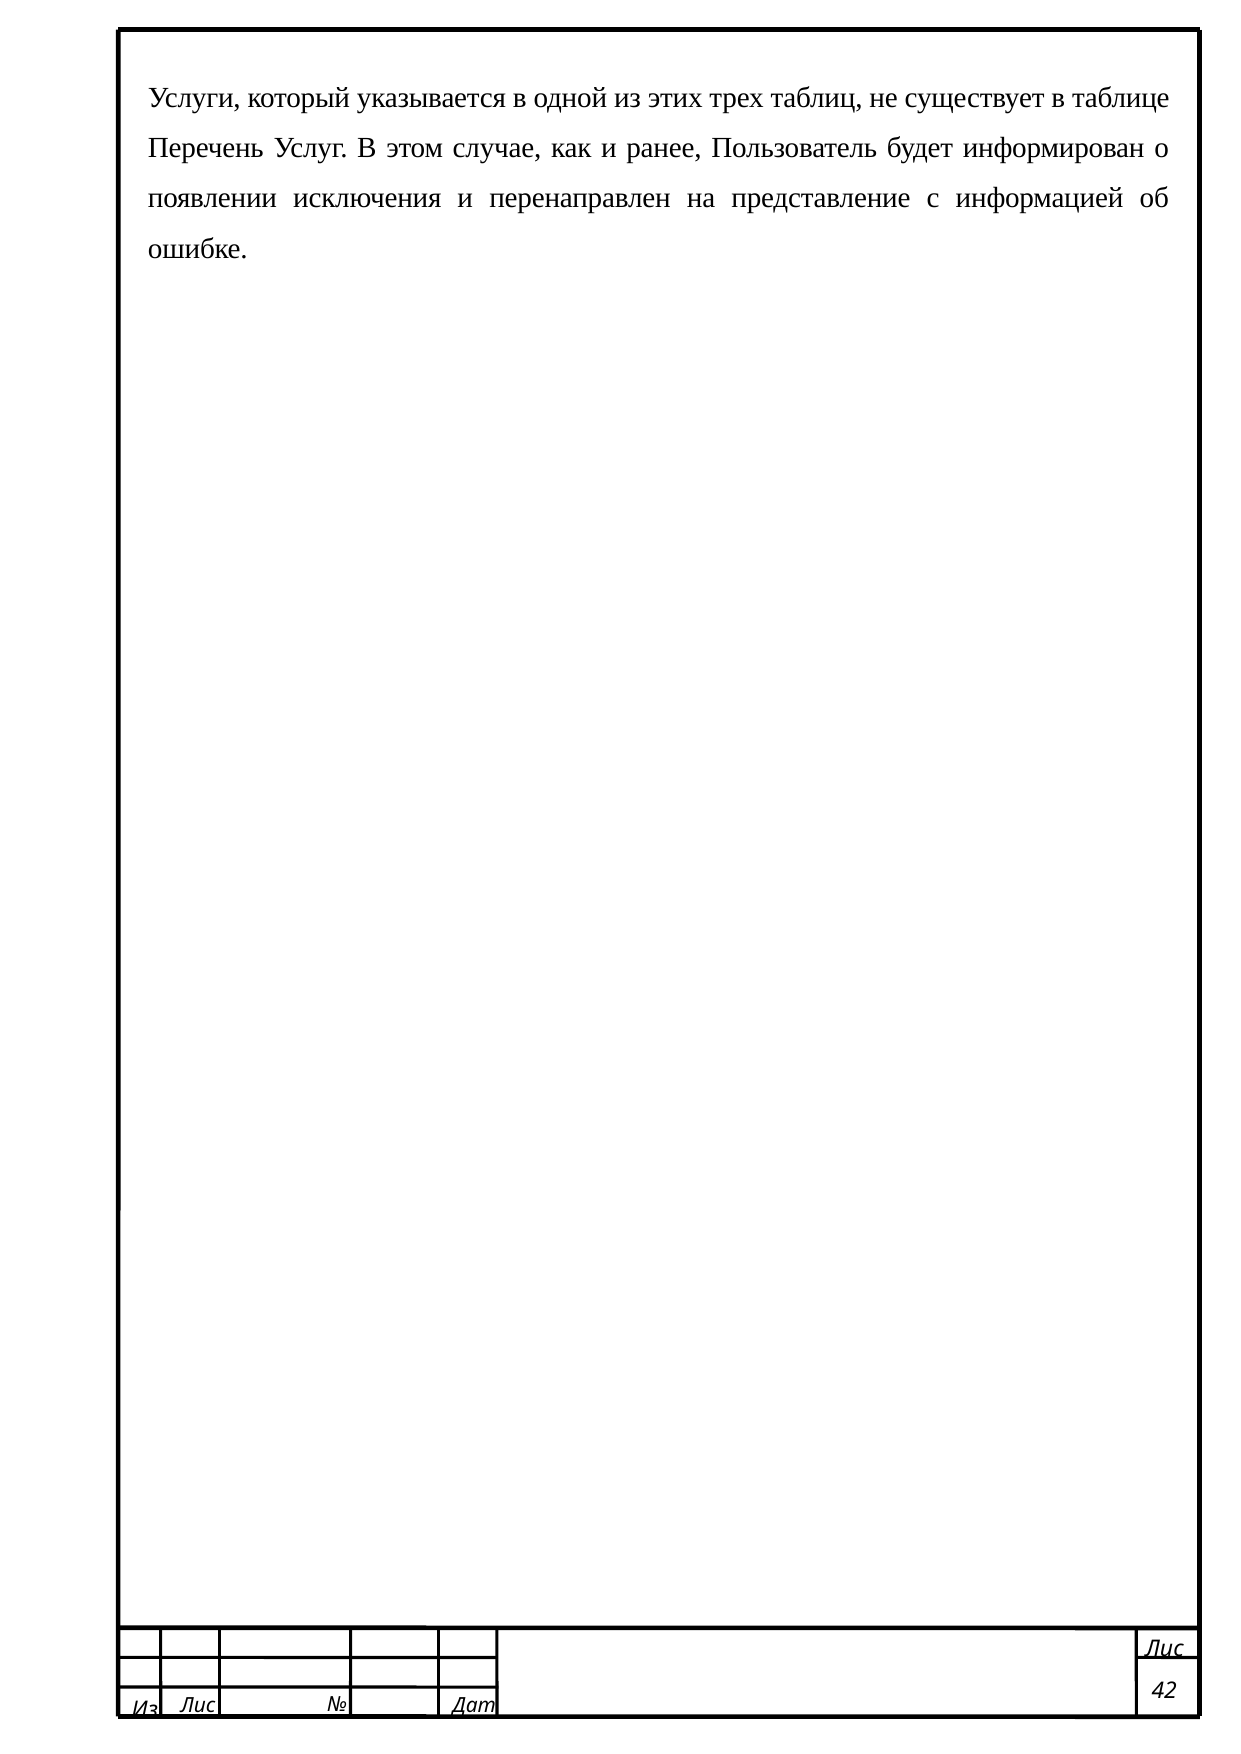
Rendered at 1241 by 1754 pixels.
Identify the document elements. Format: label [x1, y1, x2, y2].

text [148, 80, 1169, 264]
